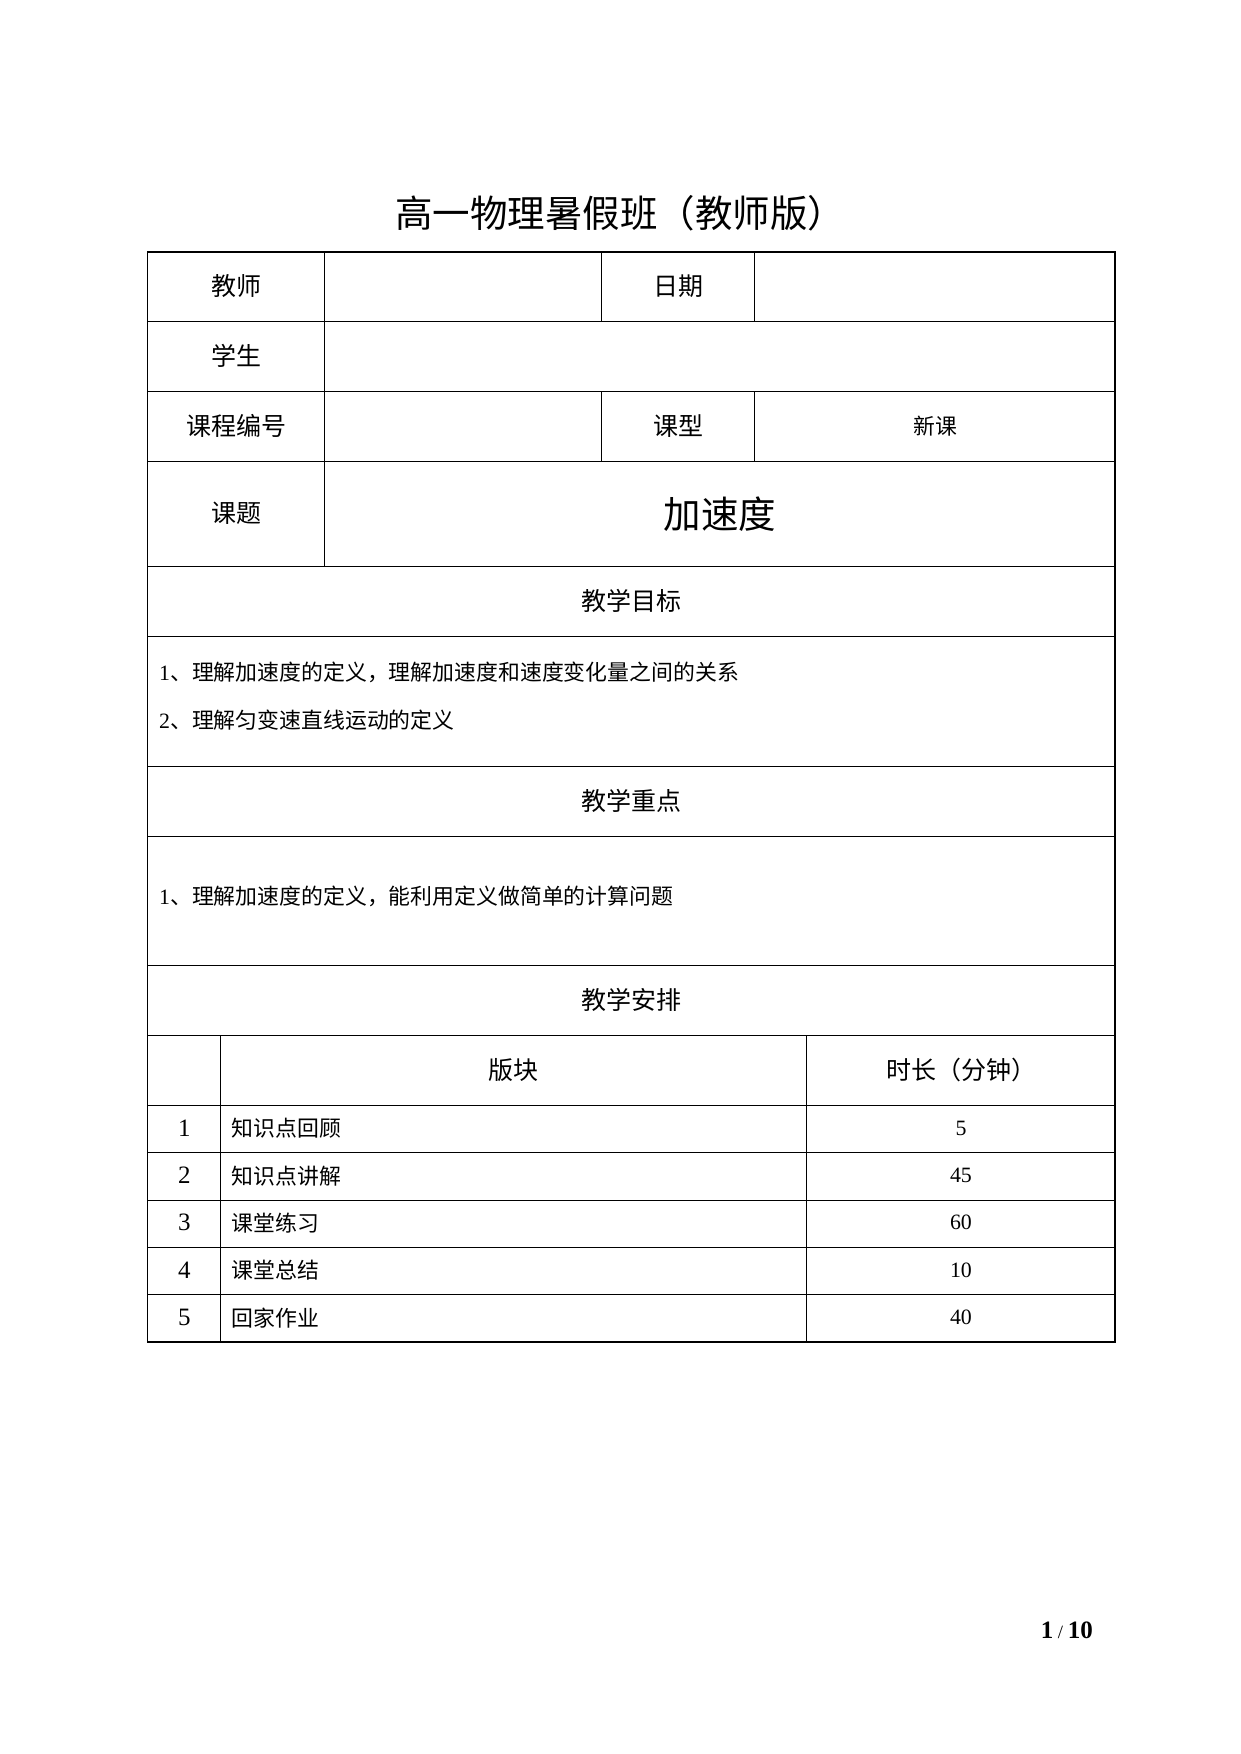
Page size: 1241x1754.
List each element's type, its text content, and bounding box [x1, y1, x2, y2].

table_cell 课堂总结 [221, 1248, 806, 1294]
table_cell 45 [807, 1153, 1114, 1199]
table_cell 时长（分钟） [807, 1036, 1114, 1105]
table_cell 教学目标 [148, 567, 1114, 636]
table_cell 2 [148, 1153, 220, 1199]
table_header [755, 253, 1114, 321]
table_cell 1、理解加速度的定义，能利用定义做简单的计算问题 [148, 837, 1114, 965]
table_cell 5 [807, 1106, 1114, 1152]
table_cell 40 [807, 1295, 1114, 1341]
table_cell 课堂练习 [221, 1201, 806, 1247]
table_cell 1、理解加速度的定义，理解加速度和速度变化量之间的关系 2、理解匀变速直线运动的定义 [148, 637, 1114, 766]
table_header 教师 [148, 253, 324, 321]
text 高一物理暑假班（教师版） [148, 178, 1092, 243]
table_cell 教学安排 [148, 966, 1114, 1035]
table_header [325, 253, 601, 321]
table_cell 版块 [221, 1036, 806, 1105]
table_cell 知识点讲解 [221, 1153, 806, 1199]
table_cell [148, 1036, 220, 1105]
table_cell 4 [148, 1248, 220, 1294]
table_cell 60 [807, 1201, 1114, 1247]
table_cell 课型 [602, 392, 754, 461]
table_cell 3 [148, 1201, 220, 1247]
table_cell 学生 [148, 322, 324, 391]
table_cell 新课 [755, 392, 1114, 461]
table_cell 课程编号 [148, 392, 324, 461]
table_cell 5 [148, 1295, 220, 1341]
table_cell 1 [148, 1106, 220, 1152]
table_cell 回家作业 [221, 1295, 806, 1341]
table_cell 10 [807, 1248, 1114, 1294]
table_cell 知识点回顾 [221, 1106, 806, 1152]
table_cell 教学重点 [148, 767, 1114, 836]
table_header 日期 [602, 253, 754, 321]
table_cell 加速度 [325, 462, 1114, 566]
table_cell [325, 392, 601, 461]
table_cell [325, 322, 1114, 391]
table_cell 课题 [148, 462, 324, 566]
